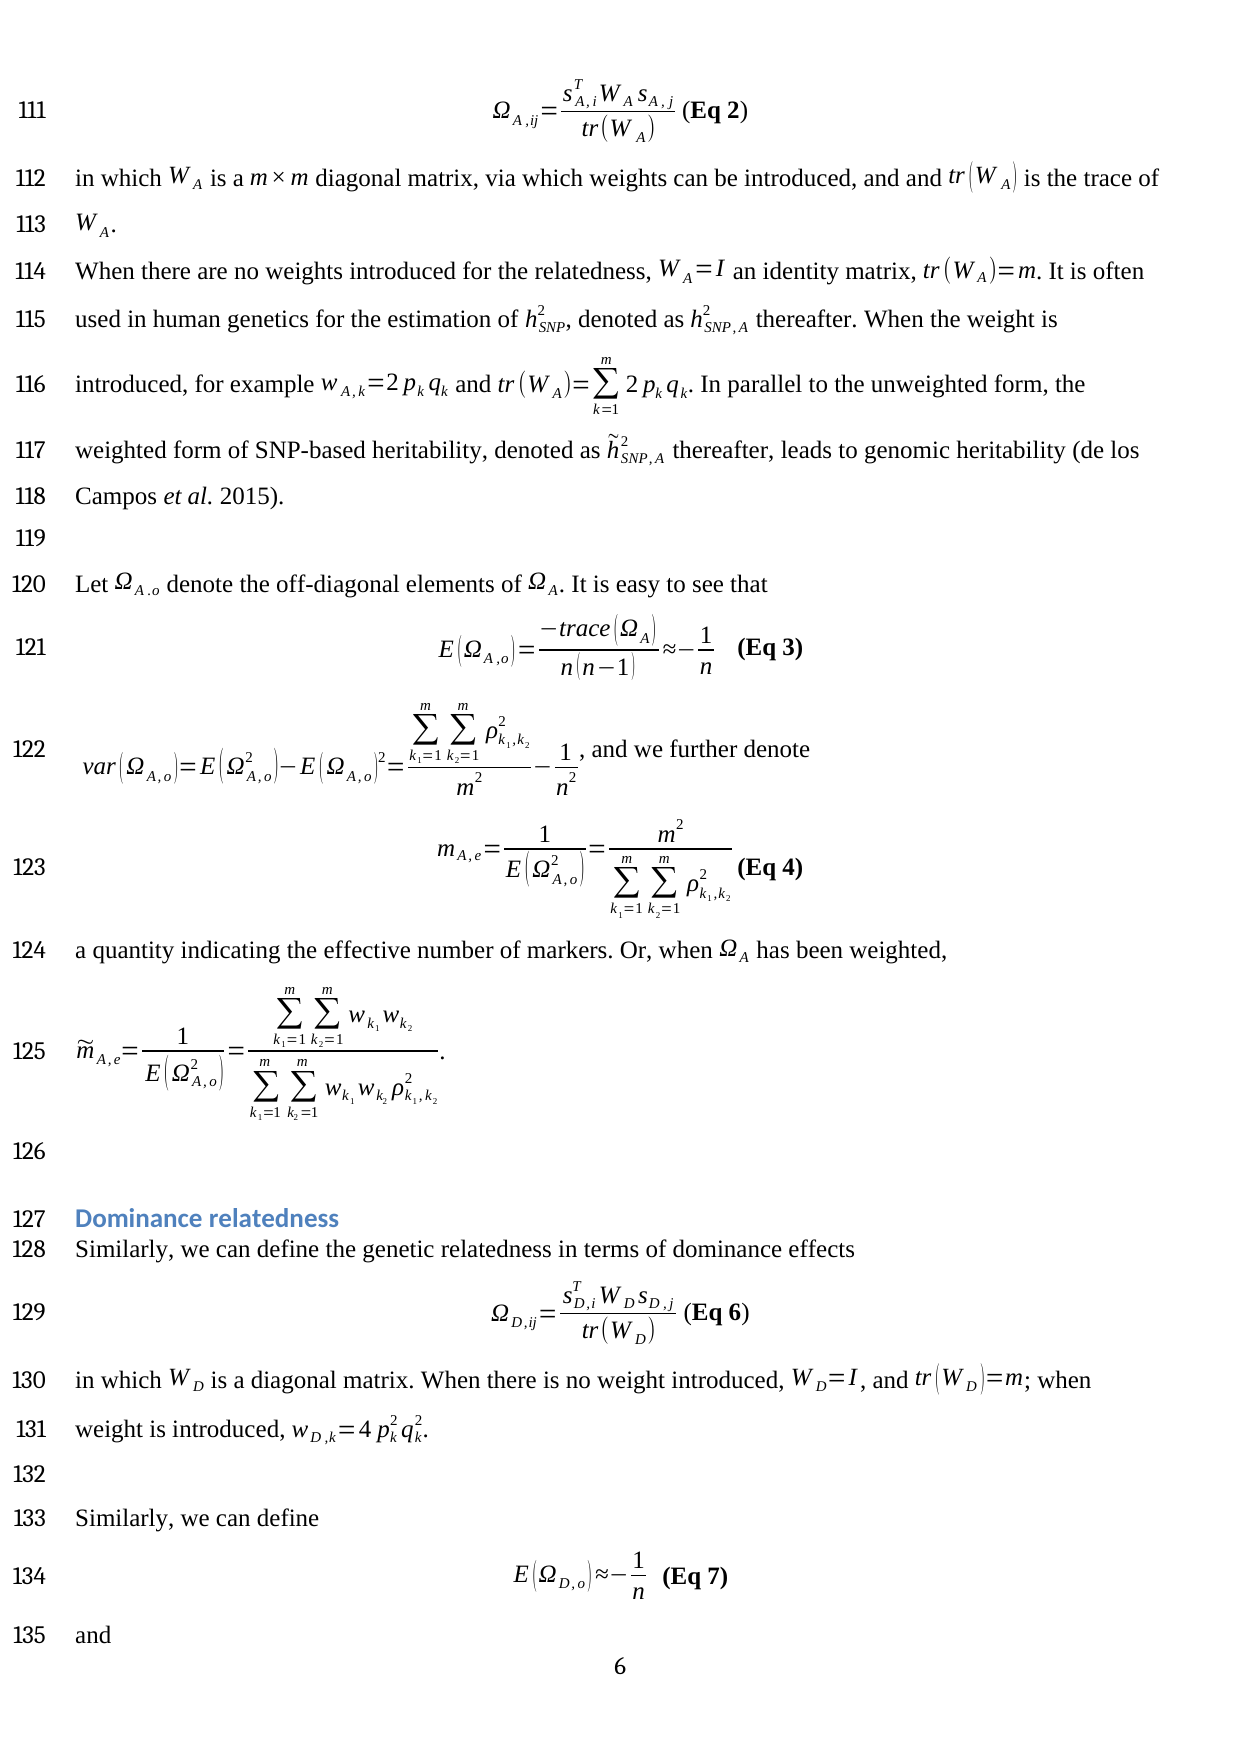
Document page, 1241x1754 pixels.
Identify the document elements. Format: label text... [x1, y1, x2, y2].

text (Eq 4) [75, 815, 1165, 920]
text (Eq 6) [75, 1277, 1165, 1348]
text , and we further denote [75, 697, 1165, 801]
text in which is a diagonal matrix, via which weights can be introduced, and and is the trace of . [75, 160, 1165, 240]
subtitle Dominance relatedness [75, 1201, 1165, 1234]
text Similarly, we can define [75, 1503, 1165, 1532]
text When there are no weights introduced for the relatedness, an identity matrix, . It is often used in human genetics for the estimation of , denoted as thereafter. When the weight is introduced, for example and . In parallel to the unweighted form, the weighted form of SNP-based heritability, denoted as thereafter, leads to genomic heritability (de los Campos et al. 2015). [75, 255, 1165, 510]
text Similarly, we can define the genetic relatedness in terms of dominance effects [75, 1234, 1165, 1263]
text and [75, 1620, 1165, 1649]
text in which is a diagonal matrix. When there is no weight introduced, , and ; when weight is introduced, . [75, 1362, 1165, 1446]
text (Eq 7) [75, 1547, 1165, 1606]
text (Eq 2) [75, 75, 1165, 146]
text a quantity indicating the effective number of markers. Or, when has been weighted, . [75, 934, 1165, 1123]
text Let denote the off-diagonal elements of . It is easy to see that [75, 567, 1165, 599]
text (Eq 3) [75, 613, 1165, 682]
